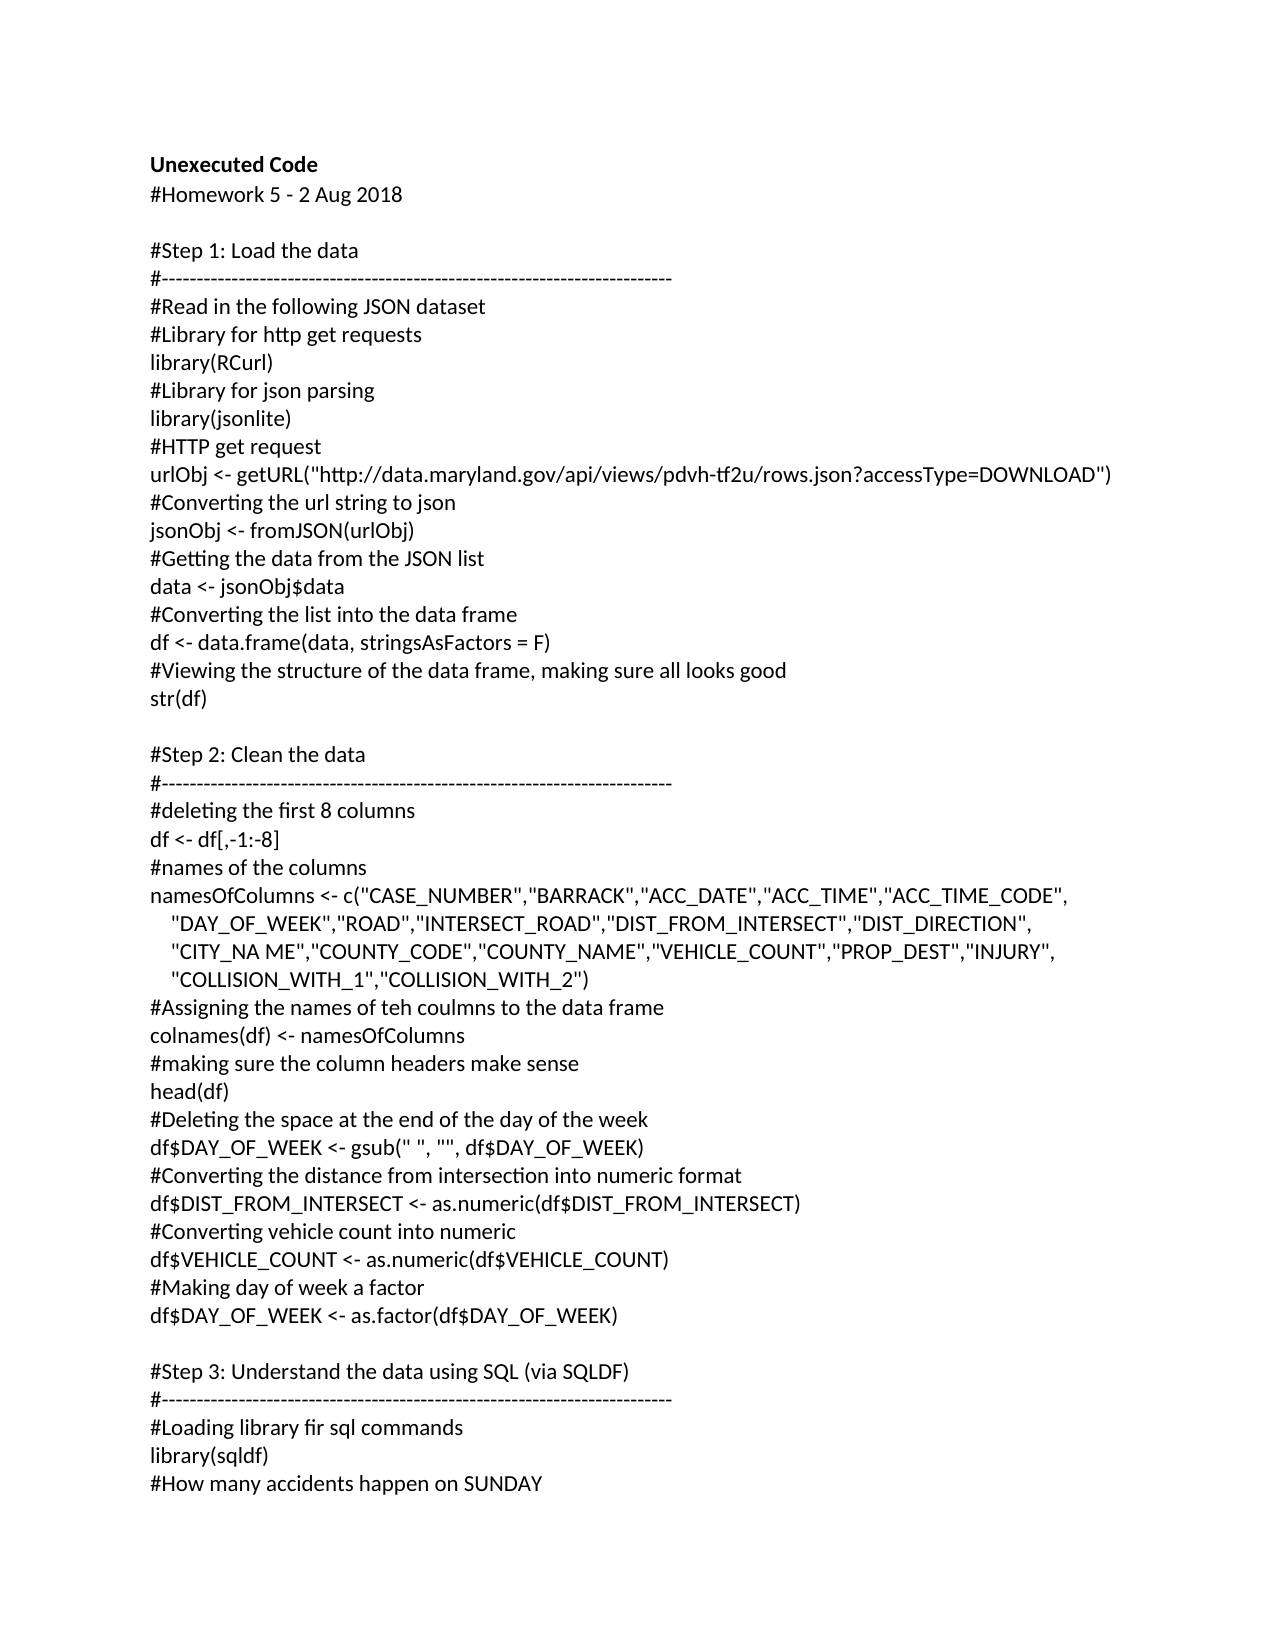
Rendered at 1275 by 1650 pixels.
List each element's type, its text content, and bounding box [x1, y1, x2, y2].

text head(df) [150, 1077, 1125, 1105]
text df$VEHICLE_COUNT <- as.numeric(df$VEHICLE_COUNT) [150, 1245, 1125, 1273]
text Unexecuted Code [150, 150, 1125, 178]
text #Homework 5 - 2 Aug 2018 [150, 180, 1125, 208]
text library(sqldf) [150, 1441, 1125, 1469]
text #Converting the distance from intersection into numeric format [150, 1161, 1125, 1189]
text #Converting the url string to json [150, 488, 1125, 516]
text #Deleting the space at the end of the day of the week [150, 1105, 1125, 1133]
text df$DAY_OF_WEEK <- as.factor(df$DAY_OF_WEEK) [150, 1301, 1125, 1329]
text #------------------------------------------------------------------------- [150, 769, 1125, 797]
text #deleting the first 8 columns [150, 797, 1125, 825]
text colnames(df) <- namesOfColumns [150, 1021, 1125, 1049]
text #Library for json parsing [150, 376, 1125, 404]
text df <- df[,-1:-8] [150, 825, 1125, 853]
text #HTTP get request [150, 432, 1125, 460]
text #Assigning the names of teh coulmns to the data frame [150, 993, 1125, 1021]
text #Step 1: Load the data [150, 236, 1125, 264]
text namesOfColumns <- c("CASE_NUMBER","BARRACK","ACC_DATE","ACC_TIME","ACC_TIME_CODE", [150, 881, 1125, 909]
text #names of the columns [150, 853, 1125, 881]
text "CITY_NA ME","COUNTY_CODE","COUNTY_NAME","VEHICLE_COUNT","PROP_DEST","INJURY", [150, 937, 1125, 965]
text jsonObj <- fromJSON(urlObj) [150, 516, 1125, 544]
text df$DAY_OF_WEEK <- gsub(" ", "", df$DAY_OF_WEEK) [150, 1133, 1125, 1161]
text df$DIST_FROM_INTERSECT <- as.numeric(df$DIST_FROM_INTERSECT) [150, 1189, 1125, 1217]
text #Getting the data from the JSON list [150, 544, 1125, 572]
text #Making day of week a factor [150, 1273, 1125, 1301]
text #Step 3: Understand the data using SQL (via SQLDF) [150, 1357, 1125, 1385]
text "DAY_OF_WEEK","ROAD","INTERSECT_ROAD","DIST_FROM_INTERSECT","DIST_DIRECTION", [150, 909, 1125, 937]
text df <- data.frame(data, stringsAsFactors = F) [150, 628, 1125, 657]
text #------------------------------------------------------------------------- [150, 1385, 1125, 1413]
text "COLLISION_WITH_1","COLLISION_WITH_2") [150, 965, 1125, 993]
text data <- jsonObj$data [150, 572, 1125, 601]
text urlObj <- getURL("http://data.maryland.gov/api/views/pdvh-tf2u/rows.json?accessType=DOWNLOAD") [150, 460, 1125, 488]
text library(RCurl) [150, 348, 1125, 376]
text #making sure the column headers make sense [150, 1049, 1125, 1077]
text #Converting the list into the data frame [150, 601, 1125, 628]
text #Converting vehicle count into numeric [150, 1217, 1125, 1245]
text #Step 2: Clean the data [150, 741, 1125, 769]
text #------------------------------------------------------------------------- [150, 264, 1125, 292]
text #Read in the following JSON dataset [150, 292, 1125, 320]
text #How many accidents happen on SUNDAY [150, 1469, 1125, 1497]
text str(df) [150, 684, 1125, 713]
text #Loading library fir sql commands [150, 1413, 1125, 1441]
text #Viewing the structure of the data frame, making sure all looks good [150, 657, 1125, 684]
text #Library for http get requests [150, 320, 1125, 348]
text library(jsonlite) [150, 404, 1125, 432]
